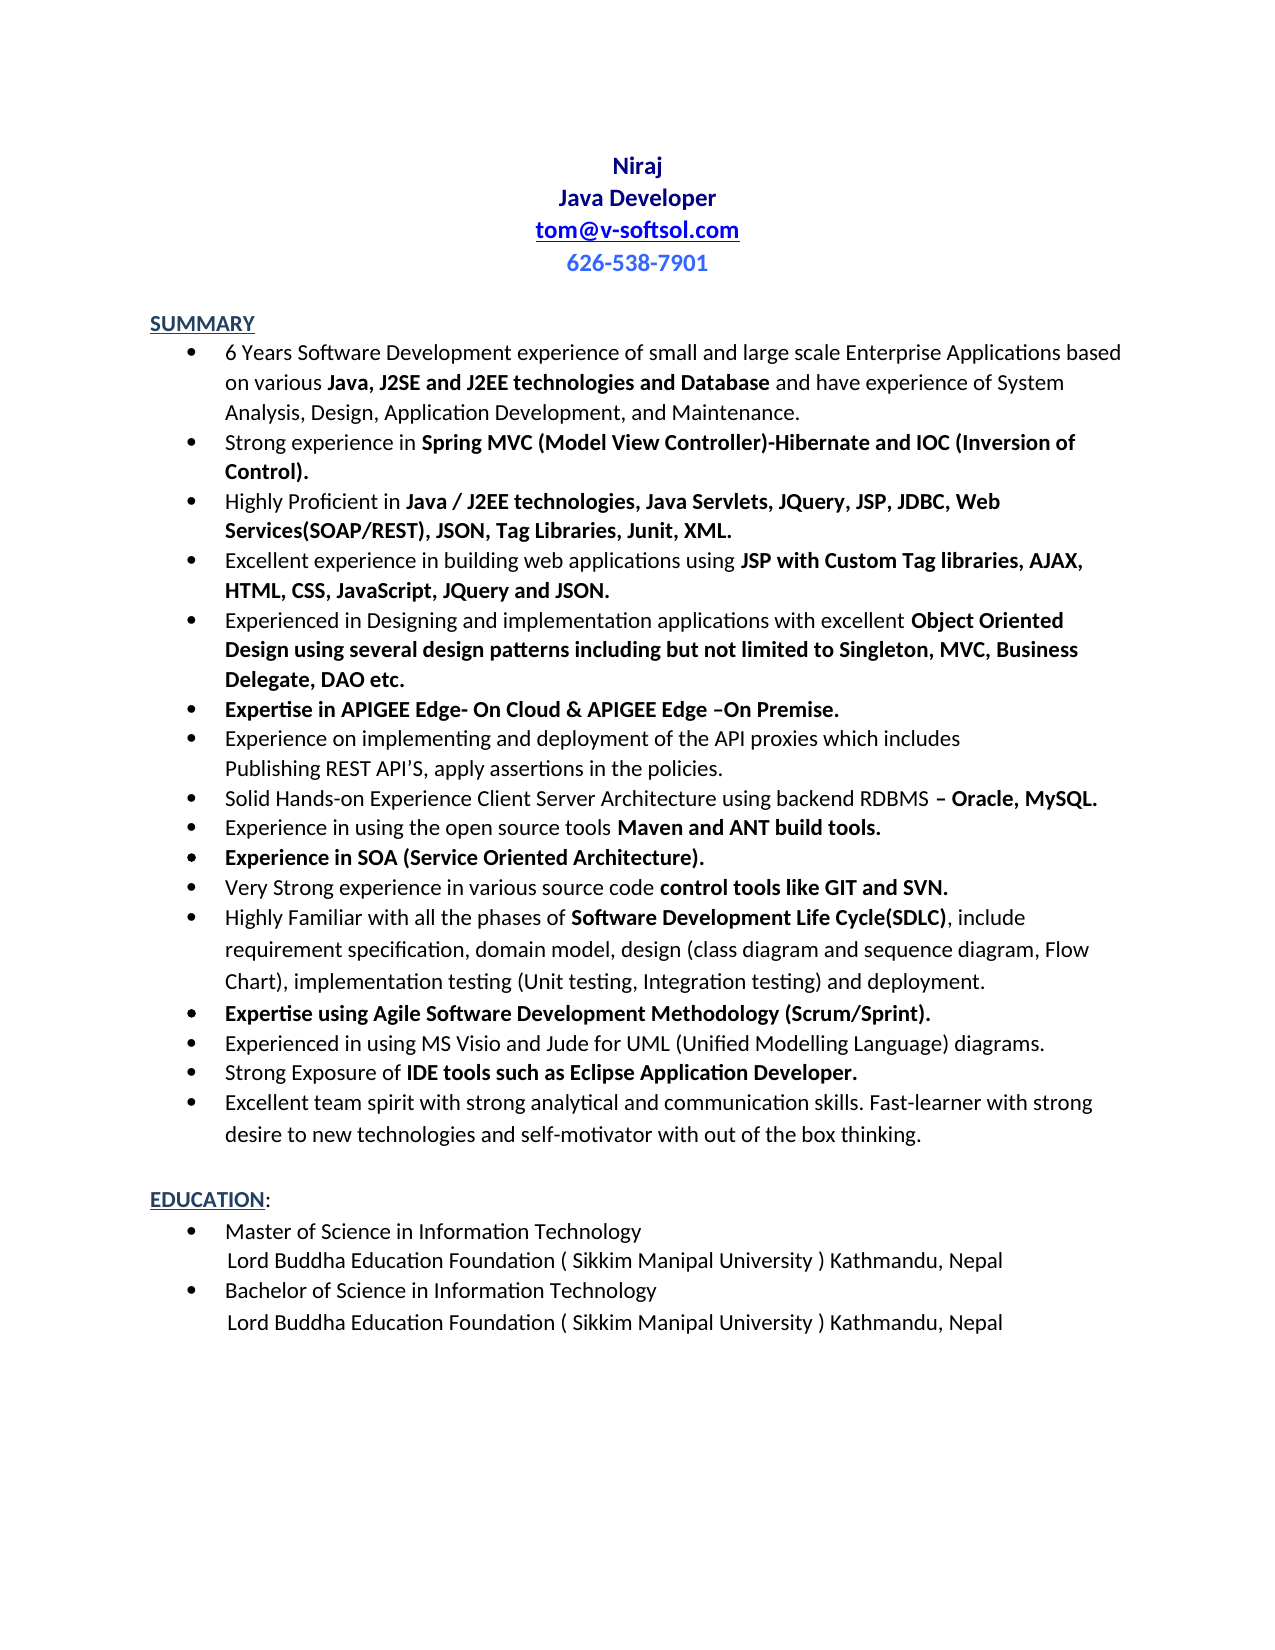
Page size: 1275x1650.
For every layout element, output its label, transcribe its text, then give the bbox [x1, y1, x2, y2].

text Lord Buddha Education Foundation ( Sikkim Manipal University ) Kathmandu, Nepal [150, 1308, 1125, 1337]
list Highly Familiar with all the phases of Software Development Life Cycle(SDLC), include requirement specification, domain model, design (class diagram and sequence diagram, Flow Chart), implementation testing (Unit testing, Integration testing) and deployment. [187, 903, 1125, 995]
text SUMMARY [150, 309, 1125, 337]
list Experienced in Designing and implementation applications with excellent Object Oriented Design using several design patterns including but not limited to Singleton, MVC, Business Delegate, DAO etc. [187, 606, 1125, 693]
list Experience in using the open source tools Maven and ANT build tools. [187, 813, 1125, 842]
list Expertise in APIGEE Edge- On Cloud & APIGEE Edge –On Premise. [187, 695, 1125, 723]
list Strong Exposure of IDE tools such as Eclipse Application Developer. [187, 1058, 1125, 1087]
text EDUCATION: [150, 1185, 1125, 1213]
list Experienced in using MS Visio and Jude for UML (Unified Modelling Language) diagrams. [187, 1029, 1125, 1057]
text tom@v-softsol.com [150, 214, 1125, 245]
list Publishing REST API’S, apply assertions in the policies. [225, 754, 1125, 782]
list Excellent experience in building web applications using JSP with Custom Tag libraries, AJAX, HTML, CSS, JavaScript, JQuery and JSON. [187, 546, 1125, 604]
list Expertise using Agile Software Development Methodology (Scrum/Sprint). [187, 999, 1125, 1027]
list Very Strong experience in various source code control tools like GIT and SVN. [187, 873, 1125, 901]
list Bachelor of Science in Information Technology [187, 1276, 1125, 1304]
list Experience on implementing and deployment of the API proxies which includes [187, 724, 1125, 752]
list Solid Hands-on Experience Client Server Architecture using backend RDBMS – Oracle, MySQL. [187, 784, 1125, 812]
text 626-538-7901 [150, 247, 1125, 277]
list Master of Science in Information Technology [187, 1217, 1125, 1245]
text Lord Buddha Education Foundation ( Sikkim Manipal University ) Kathmandu, Nepal [150, 1247, 1125, 1275]
text Niraj [150, 150, 1125, 181]
list Excellent team spirit with strong analytical and communication skills. Fast-learner with strong desire to new technologies and self-motivator with out of the box thinking. [187, 1088, 1125, 1148]
text Java Developer [150, 182, 1125, 213]
list 6 Years Software Development experience of small and large scale Enterprise Applications based on various Java, J2SE and J2EE technologies and Database and have experience of System Analysis, Design, Application Development, and Maintenance. [187, 338, 1125, 426]
list Strong experience in Spring MVC (Model View Controller)-Hibernate and IOC (Inversion of Control). [187, 428, 1125, 485]
list Experience in SOA (Service Oriented Architecture). [187, 843, 1125, 871]
list Highly Proficient in Java / J2EE technologies, Java Servlets, JQuery, JSP, JDBC, Web Services(SOAP/REST), JSON, Tag Libraries, Junit, XML. [187, 487, 1125, 545]
